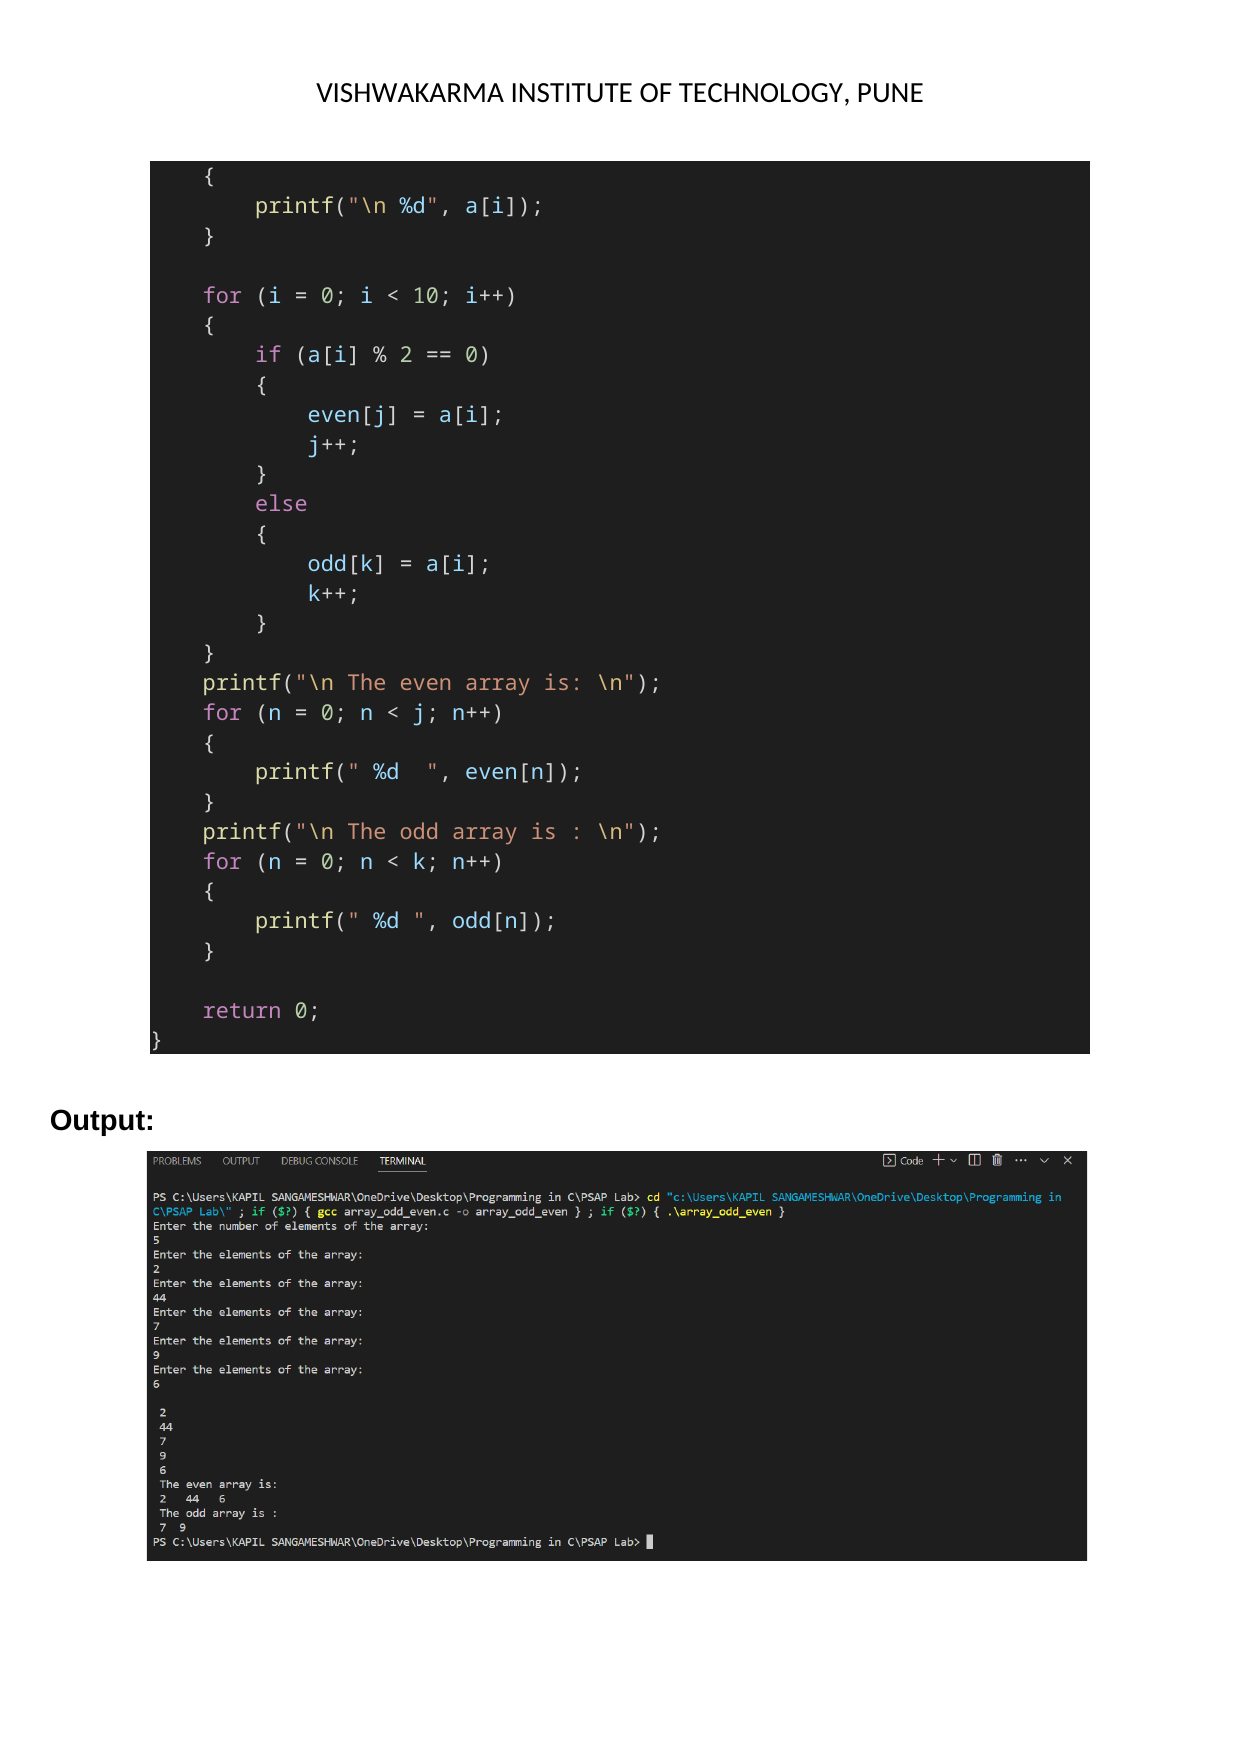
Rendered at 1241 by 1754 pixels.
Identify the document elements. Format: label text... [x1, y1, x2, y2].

text j++; [150, 429, 1090, 458]
text } [150, 1024, 1090, 1054]
text odd[k] = a[i]; [150, 548, 1090, 578]
text { [150, 369, 1090, 399]
text return 0; [150, 995, 1090, 1024]
text { [150, 727, 1090, 756]
text Output: [49, 1103, 1191, 1136]
text } [150, 786, 1090, 816]
text if (a[i] % 2 == 0) [150, 339, 1090, 369]
text for (i = 0; i < 10; i++) [150, 280, 1090, 309]
text even[j] = a[i]; [150, 399, 1090, 429]
text { [150, 161, 1090, 190]
text printf("\n The odd array is : \n"); [150, 816, 1090, 846]
text for (n = 0; n < k; n++) [150, 846, 1090, 876]
text for (n = 0; n < j; n++) [150, 697, 1090, 727]
text { [150, 309, 1090, 339]
text { [150, 876, 1090, 905]
text } [150, 220, 1090, 250]
text } [150, 637, 1090, 667]
text printf(" %d ", even[n]); [150, 756, 1090, 786]
text } [150, 607, 1090, 637]
text } [150, 458, 1090, 488]
text printf("\n The even array is: \n"); [150, 667, 1090, 697]
picture [146, 1151, 1088, 1561]
text printf("\n %d", a[i]); [150, 190, 1090, 220]
text printf(" %d ", odd[n]); [150, 905, 1090, 935]
text else [150, 488, 1090, 518]
text { [150, 518, 1090, 548]
text } [150, 935, 1090, 965]
text k++; [150, 578, 1090, 607]
